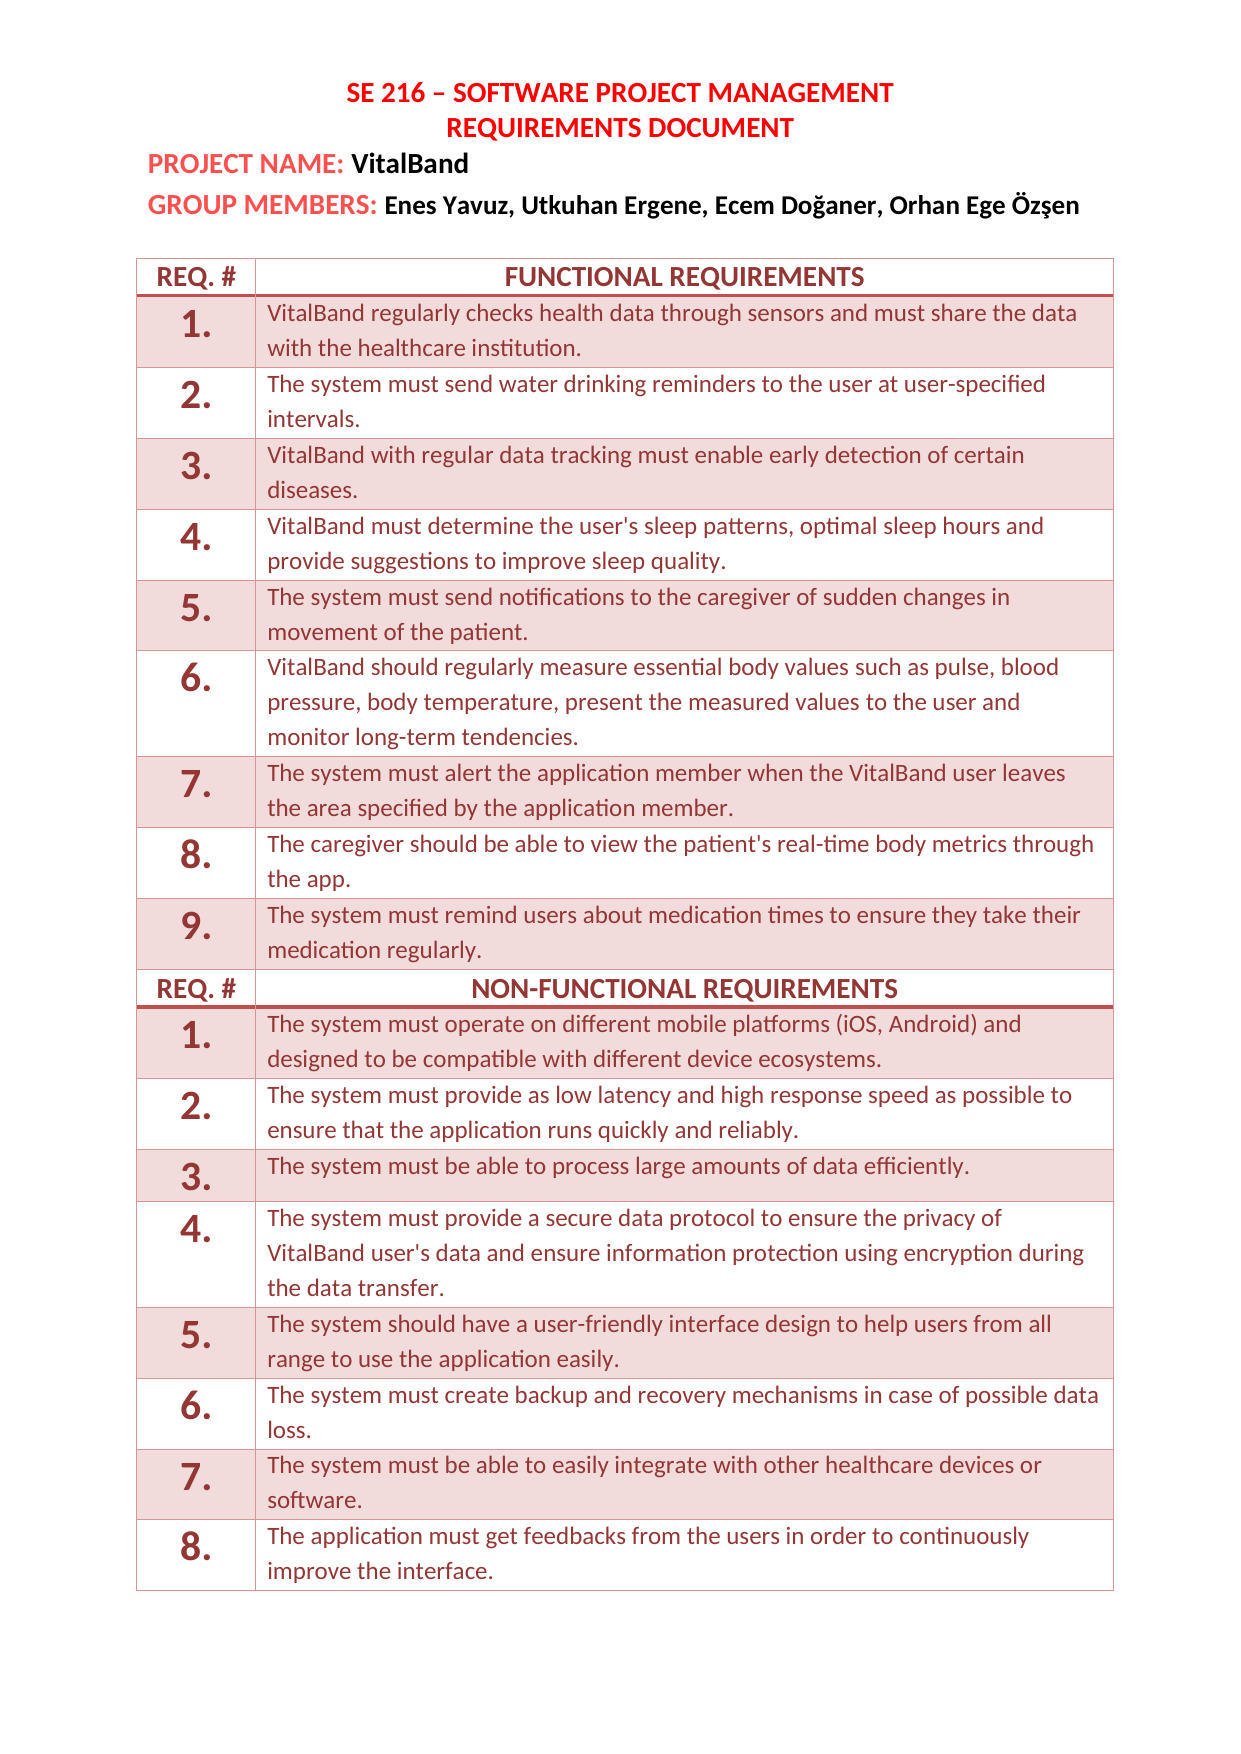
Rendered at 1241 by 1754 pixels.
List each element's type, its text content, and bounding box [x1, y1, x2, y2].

table_cell The system must be able to process large amounts of data efficiently. [256, 1150, 1113, 1201]
table_cell 3. [137, 1150, 255, 1201]
table_cell The system should have a user-friendly interface design to help users from all range to use the application easily. [256, 1308, 1113, 1378]
text PROJECT NAME: VitalBand [148, 145, 1092, 181]
table_cell 3. [137, 439, 255, 509]
table_cell 2. [137, 1079, 255, 1149]
table_cell 4. [137, 510, 255, 579]
table_cell 9. [137, 899, 255, 969]
table_header FUNCTIONAL REQUIREMENTS [256, 259, 1113, 294]
table_header REQ. # [137, 259, 255, 294]
table_cell The system must send water drinking reminders to the user at user-specified intervals. [256, 368, 1113, 438]
table_cell VitalBand should regularly measure essential body values ​​such as pulse, blood pressure, body temperature, present the measured values ​​to the user and monitor long-term tendencies. [256, 651, 1113, 756]
table_cell 6. [137, 1379, 255, 1448]
table_cell 4. [137, 1202, 255, 1307]
table_cell 6. [137, 651, 255, 756]
table_cell 7. [137, 1450, 255, 1519]
table_cell 1. [137, 1009, 255, 1078]
table_cell 1. [137, 297, 255, 367]
table_cell VitalBand with regular data tracking must enable early detection of certain diseases. [256, 439, 1113, 509]
table_cell 5. [137, 1308, 255, 1378]
table_cell NON-FUNCTIONAL REQUIREMENTS [256, 970, 1113, 1005]
table_cell REQ. # [137, 970, 255, 1005]
table_cell The application must get feedbacks from the users in order to continuously improve the interface. [256, 1520, 1113, 1590]
table_cell The system must send notifications to the caregiver of sudden changes in movement of the patient. [256, 581, 1113, 650]
table_cell 5. [137, 581, 255, 650]
table_cell 7. [137, 757, 255, 827]
table_cell 8. [137, 828, 255, 898]
table_cell 2. [137, 368, 255, 438]
table_cell The system must remind users about medication times to ensure they take their medication regularly. [256, 899, 1113, 969]
table_cell The system must be able to easily integrate with other healthcare devices or software. [256, 1450, 1113, 1519]
table_cell The system must provide a secure data protocol to ensure the privacy of VitalBand user's data and ensure information protection using encryption during the data transfer. [256, 1202, 1113, 1307]
table_cell The caregiver should be able to view the patient's real-time body metrics through the app. [256, 828, 1113, 898]
text GROUP MEMBERS: Enes Yavuz, Utkuhan Ergene, Ecem Doğaner, Orhan Ege Özşen [148, 186, 1092, 222]
table_cell The system must alert the application member when the VitalBand user leaves the area specified by the application member. [256, 757, 1113, 827]
table_cell VitalBand must determine the user's sleep patterns, optimal sleep hours and provide suggestions to improve sleep quality. [256, 510, 1113, 579]
table_cell VitalBand regularly checks health data through sensors and must share the data with the healthcare institution. [256, 297, 1113, 367]
table_cell 8. [137, 1520, 255, 1590]
table_cell The system must operate on different mobile platforms (iOS, Android) and designed to be compatible with different device ecosystems. [256, 1009, 1113, 1078]
table_cell The system must create backup and recovery mechanisms in case of possible data loss. [256, 1379, 1113, 1448]
table_cell The system must provide as low latency and high response speed as possible to ensure that the application runs quickly and reliably. [256, 1079, 1113, 1149]
